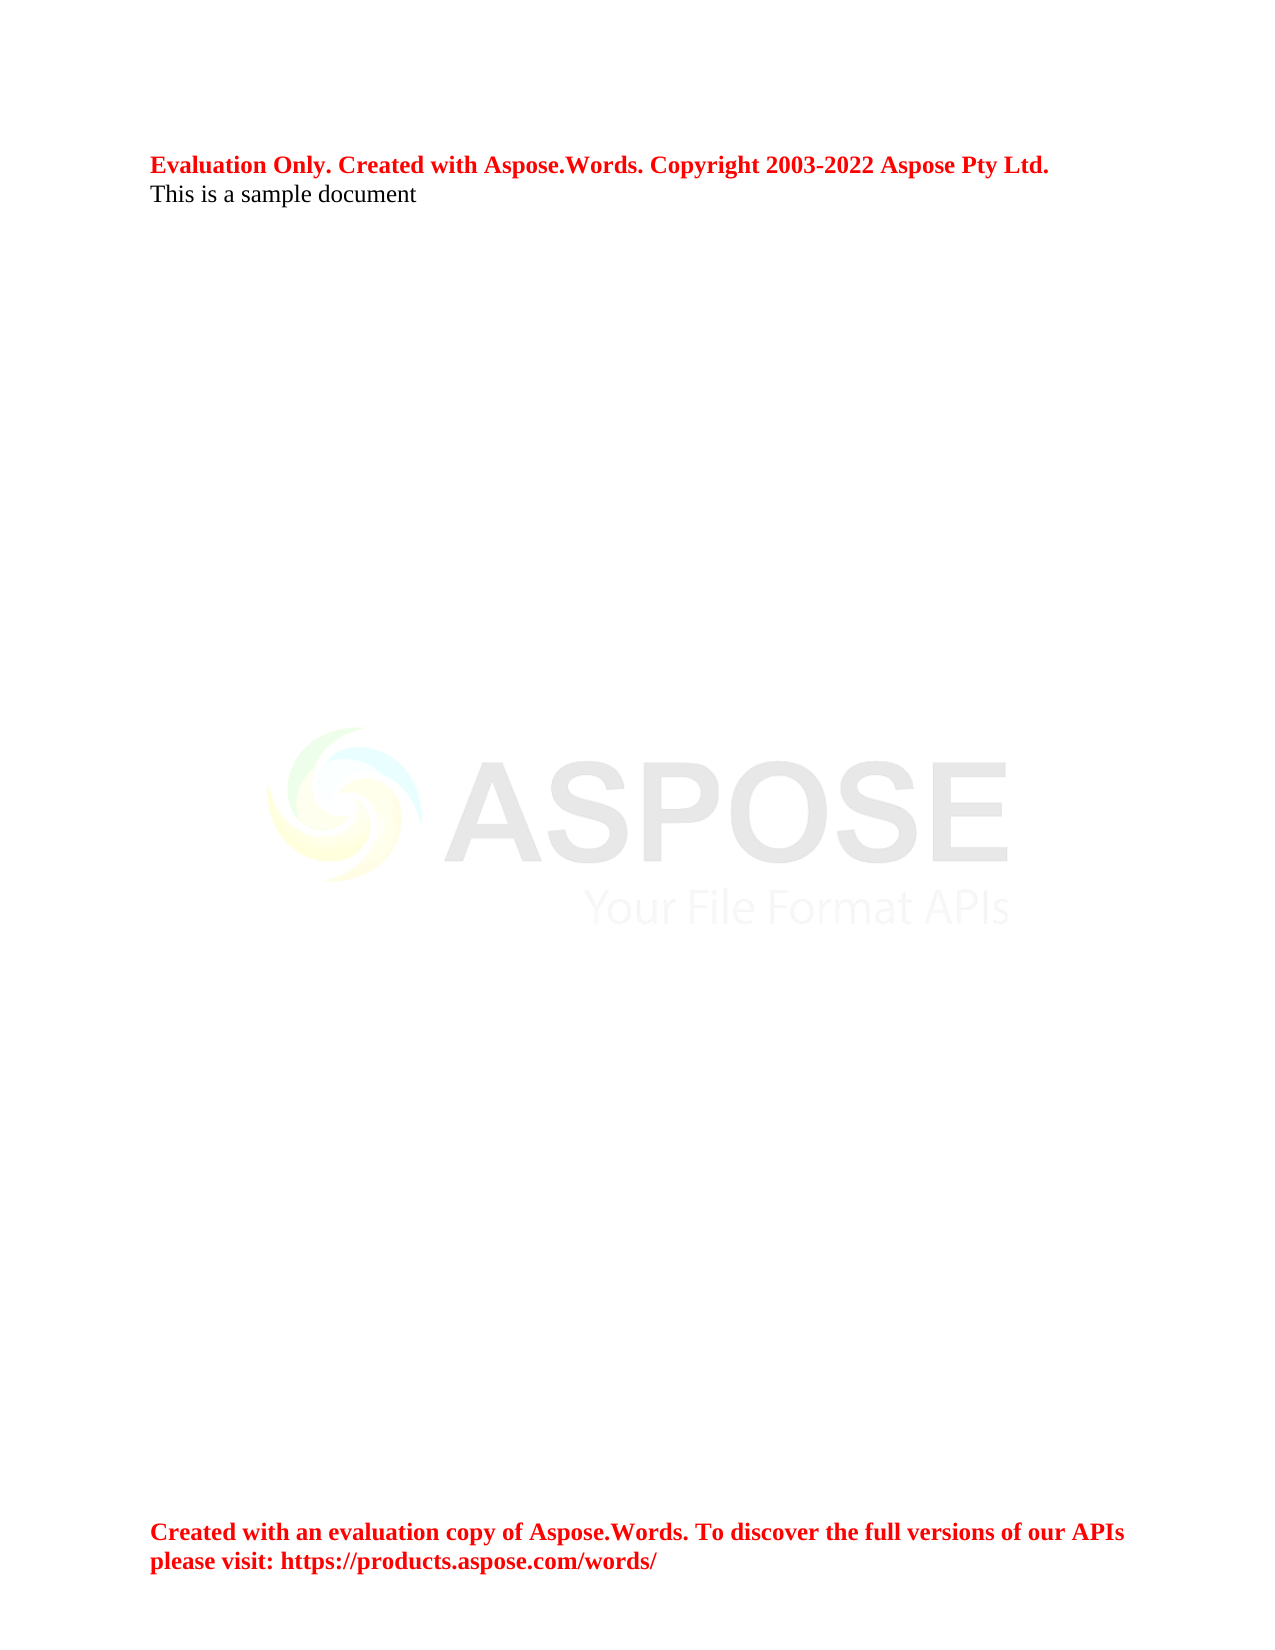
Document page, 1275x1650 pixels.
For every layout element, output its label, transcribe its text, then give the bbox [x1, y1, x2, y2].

text This is a sample document [150, 179, 1125, 207]
text Evaluation Only. Created with Aspose.Words. Copyright 2003-2022 Aspose Pty Ltd. [150, 150, 1125, 179]
